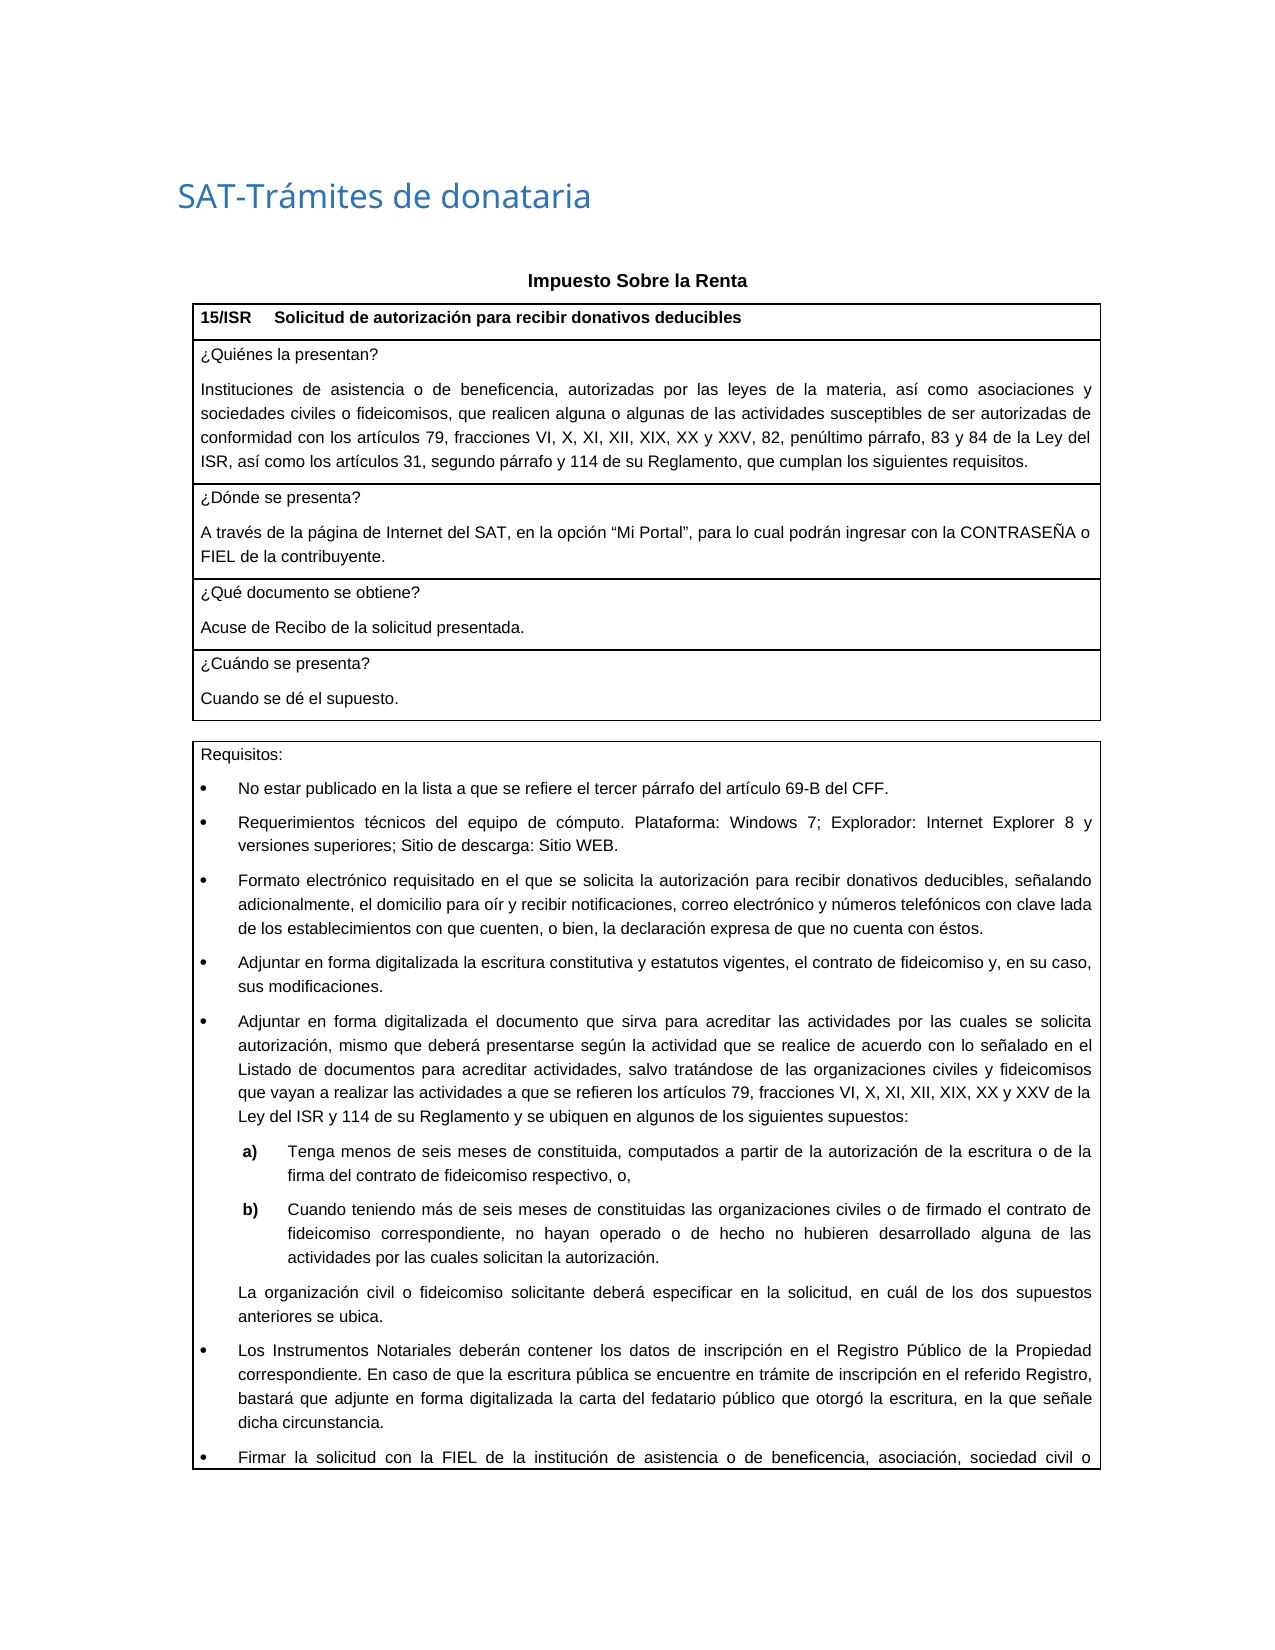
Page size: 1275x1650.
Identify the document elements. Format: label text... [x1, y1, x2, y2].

table_header 15/ISR Solicitud de autorización para recibir donativos deducibles [194, 305, 1100, 339]
subtitle SAT-Trámites de donataria [177, 173, 1098, 218]
table_cell ¿Quiénes la presentan? Instituciones de asistencia o de beneficencia, autorizadas por las leyes de la materia, así como asociaciones y sociedades civiles o fideicomisos, que realicen alguna o algunas de las actividades susceptibles de ser autorizadas de conformidad con los artículos 79, fracciones VI, X, XI, XII, XIX, XX y XXV, 82, penúltimo párrafo, 83 y 84 de la Ley del ISR, así como los artículos 31, segundo párrafo y 114 de su Reglamento, que cumplan los siguientes requisitos. [194, 341, 1100, 483]
table_cell ¿Qué documento se obtiene? Acuse de Recibo de la solicitud presentada. [194, 580, 1100, 649]
table_cell ¿Dónde se presenta? A través de la página de Internet del SAT, en la opción “Mi Portal”, para lo cual podrán ingresar con la CONTRASEÑA o FIEL de la contribuyente. [194, 485, 1100, 578]
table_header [194, 742, 1100, 1468]
table_cell ¿Cuándo se presenta? Cuando se dé el supuesto. [194, 651, 1100, 720]
text Impuesto Sobre la Renta [177, 268, 1098, 293]
